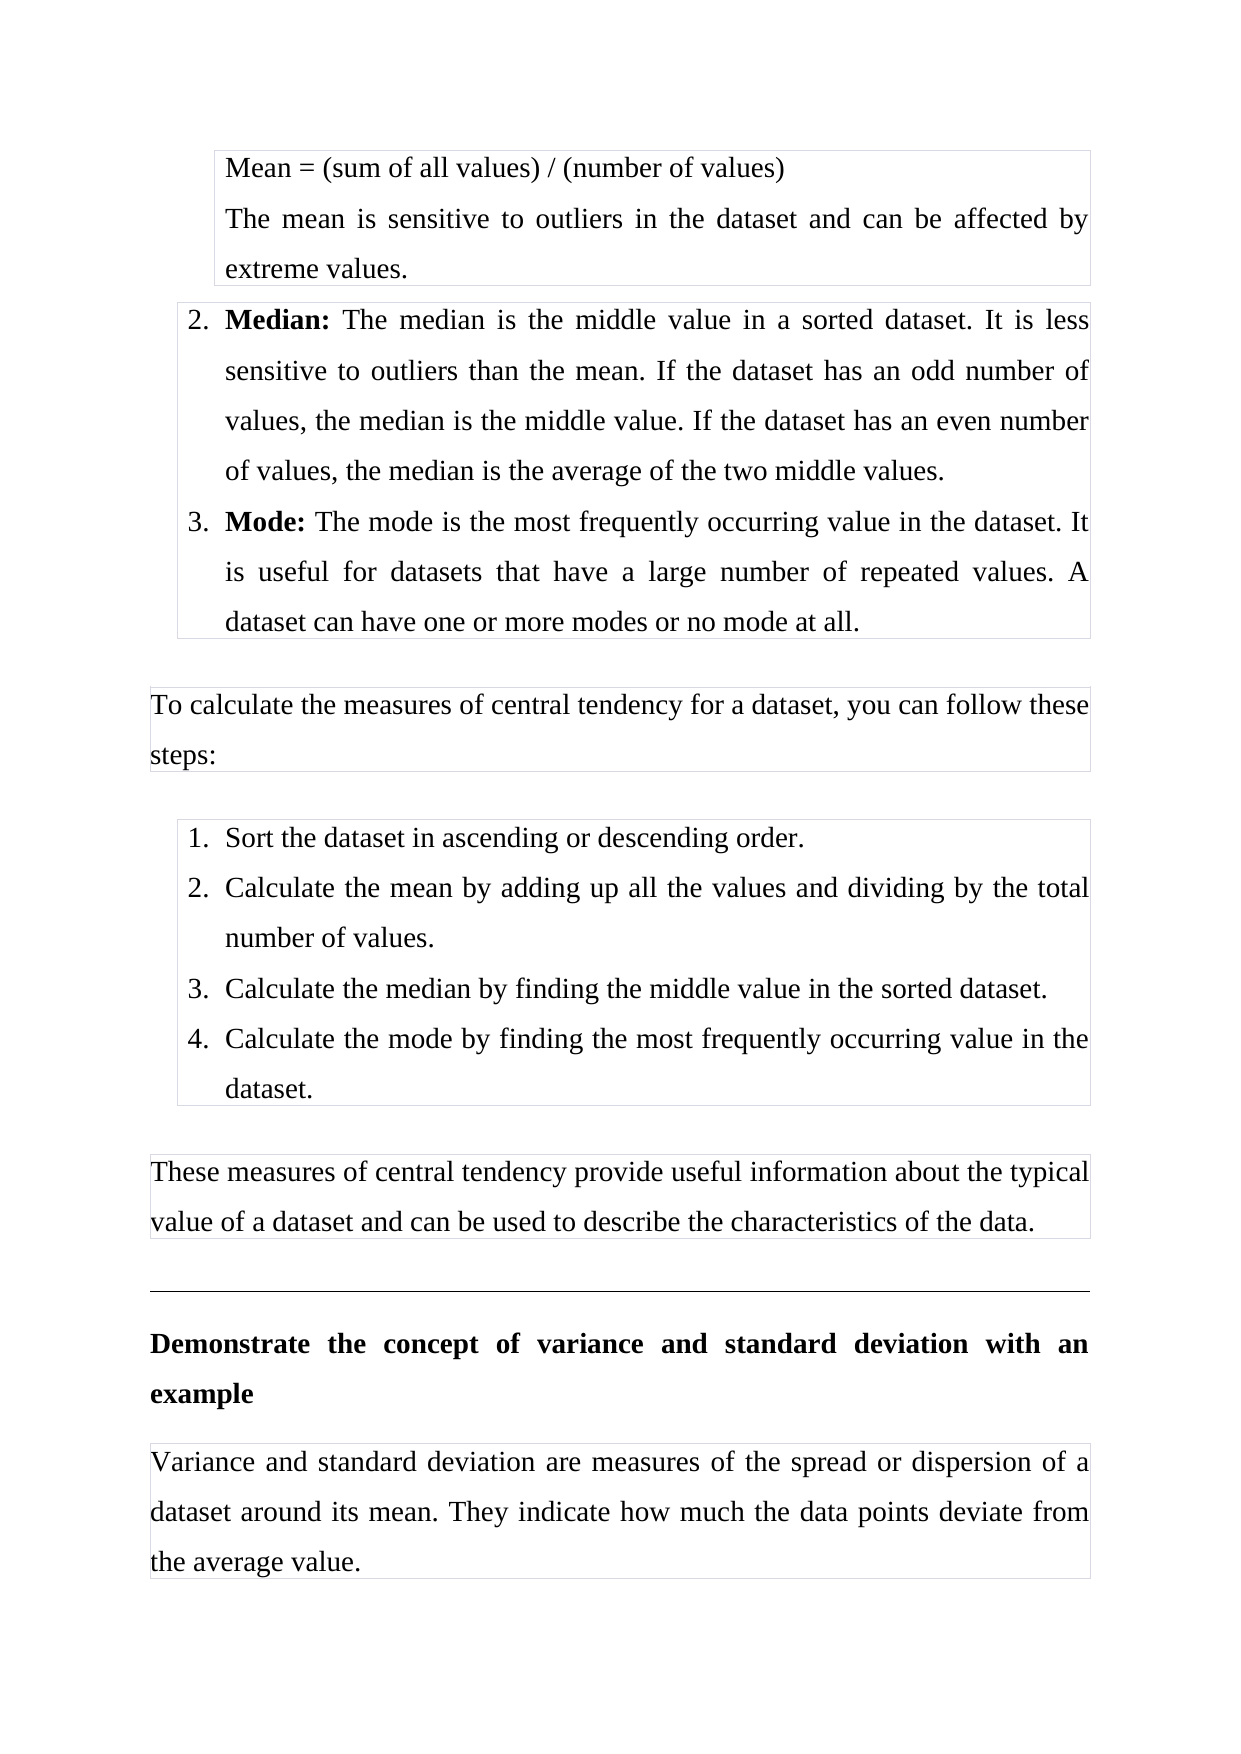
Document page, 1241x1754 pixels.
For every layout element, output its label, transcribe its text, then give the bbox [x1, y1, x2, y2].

text Demonstrate the concept of variance and standard deviation with an example [150, 1326, 1090, 1410]
text Mean = (sum of all values) / (number of values) [215, 151, 1090, 184]
text To calculate the measures of central tendency for a dataset, you can follow these steps: [151, 688, 1090, 771]
list Sort the dataset in ascending or descending order. [178, 820, 1090, 853]
list Median: The median is the middle value in a sorted dataset. It is less sensitive to outliers than the mean. If the dataset has an odd number of values, the median is the middle value. If the dataset has an even number of values, the median is the average of the two middle values. [178, 303, 1090, 487]
list Mode: The mode is the most frequently occurring value in the dataset. It is useful for datasets that have a large number of repeated values. A dataset can have one or more modes or no mode at all. [178, 503, 1090, 638]
list Calculate the median by finding the middle value in the sorted dataset. [178, 970, 1090, 1004]
text These measures of central tendency provide useful information about the typical value of a dataset and can be used to describe the characteristics of the data. [151, 1155, 1090, 1238]
text The mean is sensitive to outliers in the dataset and can be affected by extreme values. [215, 200, 1090, 285]
list Calculate the mean by adding up all the values and dividing by the total number of values. [178, 870, 1090, 954]
text Variance and standard deviation are measures of the spread or dispersion of a dataset around its mean. They indicate how much the data points deviate from the average value. [151, 1444, 1090, 1578]
list Calculate the mode by finding the most frequently occurring value in the dataset. [178, 1021, 1090, 1105]
